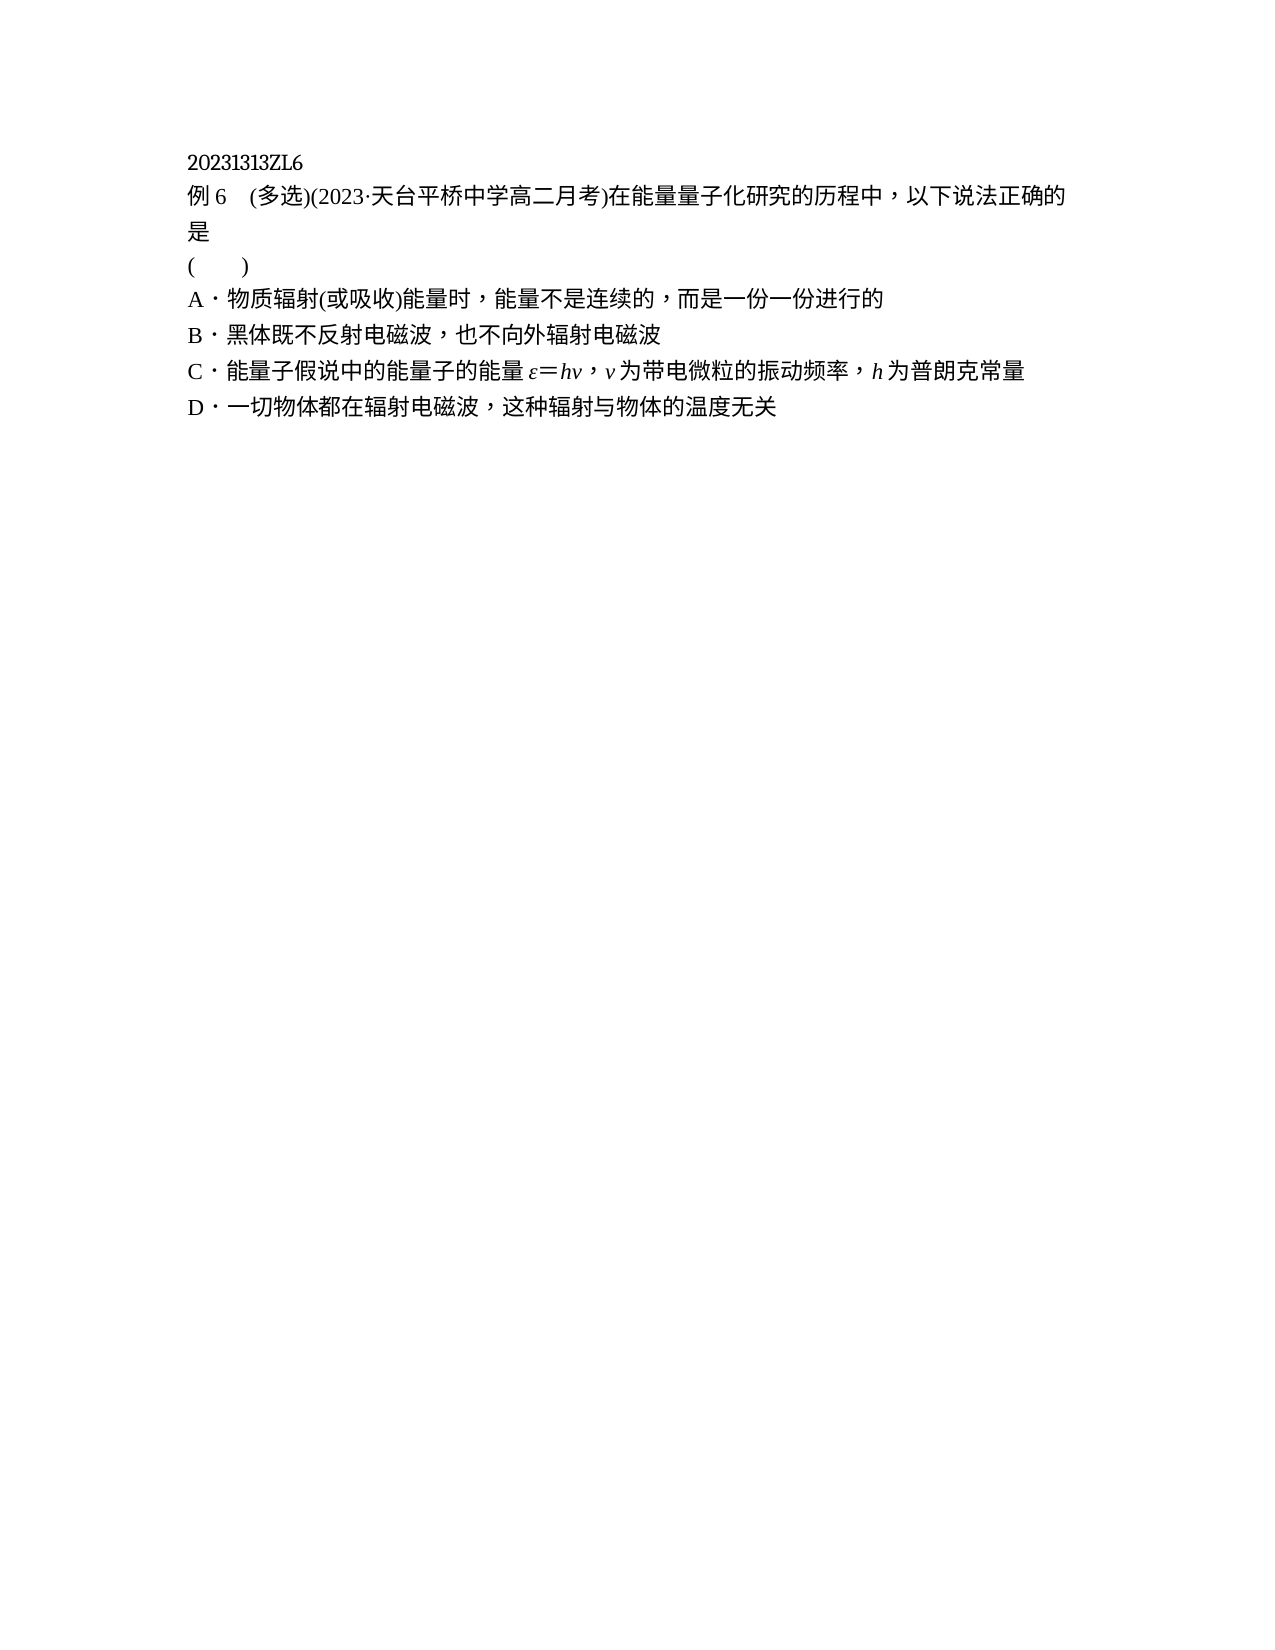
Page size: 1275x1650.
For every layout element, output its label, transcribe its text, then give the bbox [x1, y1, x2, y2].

text A．物质辐射(或吸收)能量时，能量不是连续的，而是一份一份进行的 [187, 283, 1087, 314]
text 例6 (多选)(2023·天台平桥中学高二月考)在能量量子化研究的历程中，以下说法正确的是 [187, 180, 1087, 247]
text B．黑体既不反射电磁波，也不向外辐射电磁波 [187, 319, 1087, 350]
text D．一切物体都在辐射电磁波，这种辐射与物体的温度无关 [187, 391, 1087, 422]
text C．能量子假说中的能量子的能量ε＝hν，ν为带电微粒的振动频率，h为普朗克常量 [187, 355, 1087, 386]
text ( ) [187, 252, 1087, 278]
text 20231313ZL6 [187, 150, 1087, 176]
